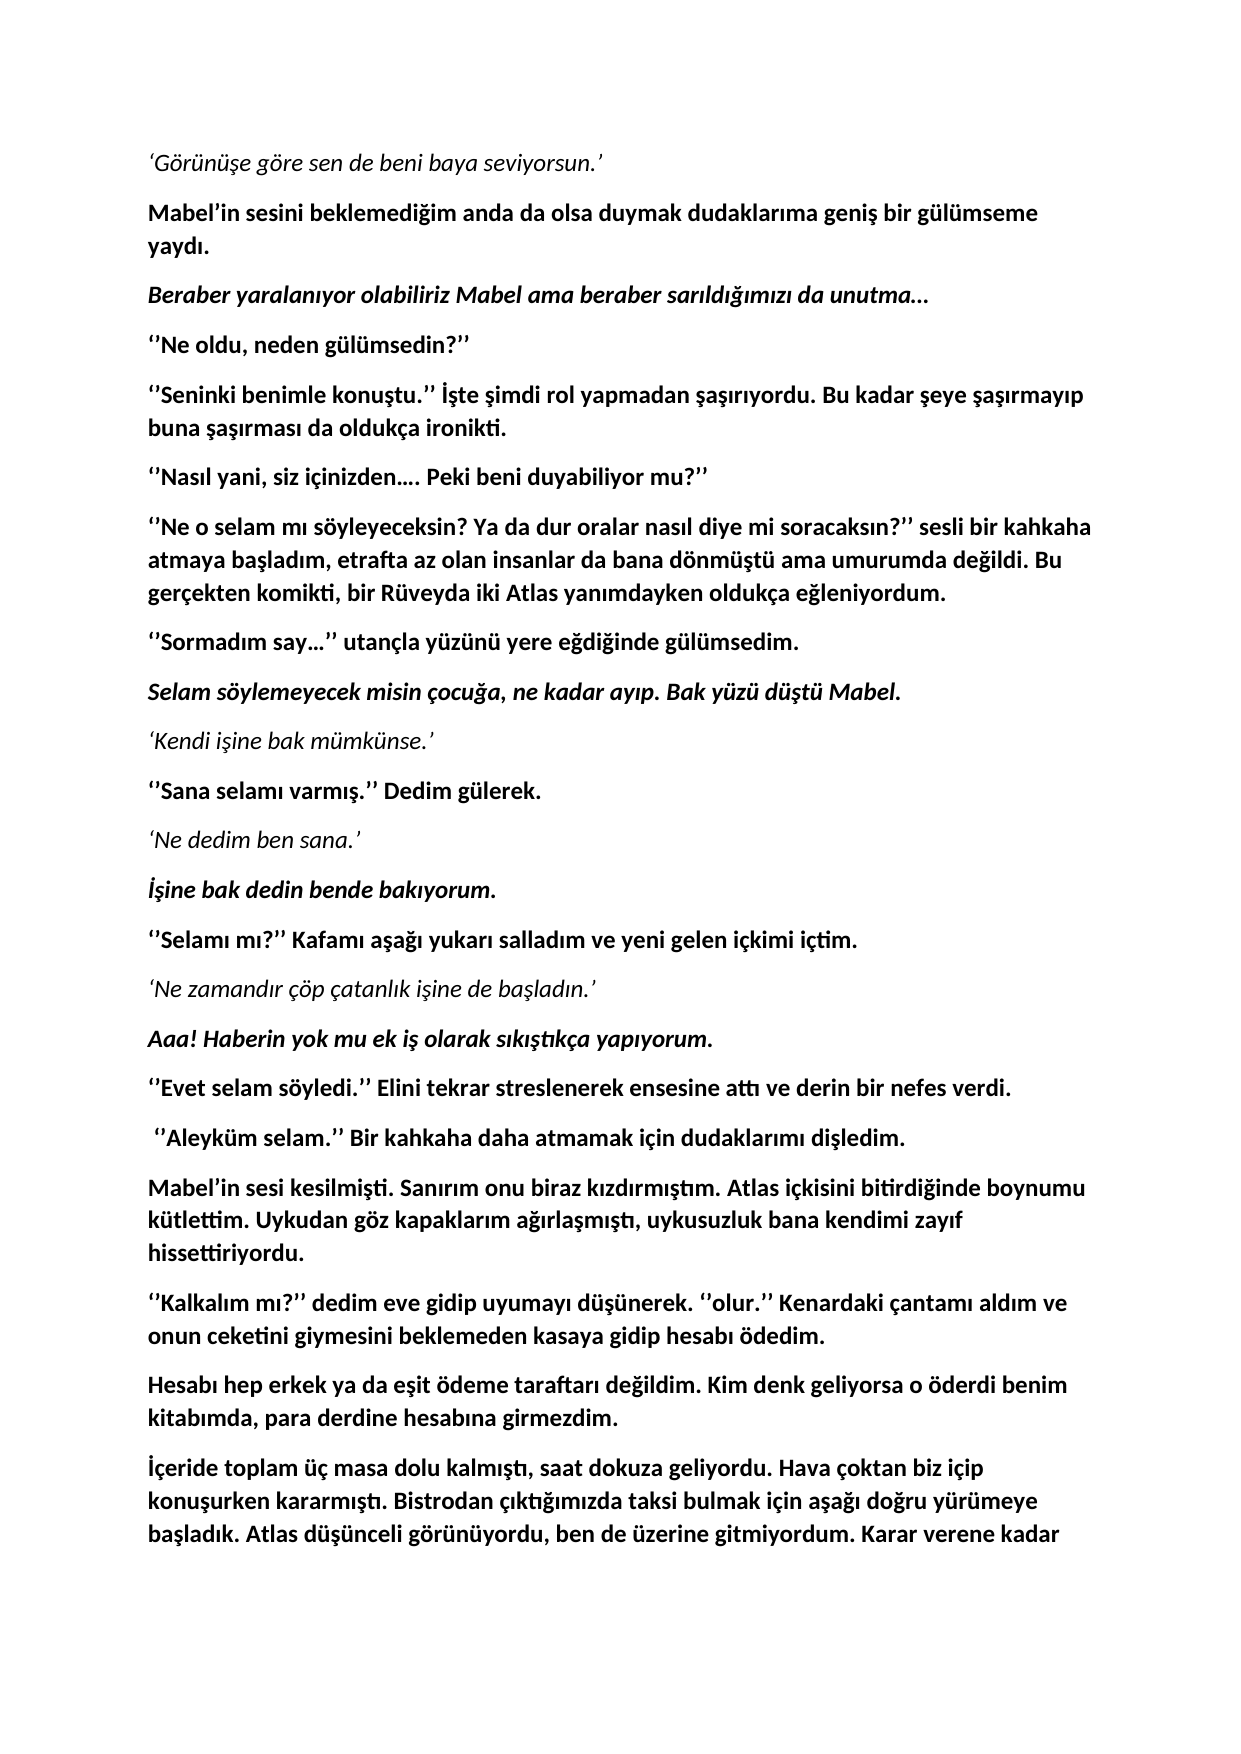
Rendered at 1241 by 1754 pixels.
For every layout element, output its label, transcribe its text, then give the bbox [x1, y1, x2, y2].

text ‘’Selamı mı?’’ Kafamı aşağı yukarı salladım ve yeni gelen içkimi içtim. [148, 924, 1093, 954]
text ‘’Kalkalım mı?’’ dedim eve gidip uyumayı düşünerek. ‘’olur.’’ Kenardaki çantamı aldım ve onun ceketini giymesini beklemeden kasaya gidip hesabı ödedim. [148, 1287, 1093, 1351]
text Selam söylemeyecek misin çocuğa, ne kadar ayıp. Bak yüzü düştü Mabel. [148, 676, 1093, 706]
text Aaa! Haberin yok mu ek iş olarak sıkıştıkça yapıyorum. [148, 1023, 1093, 1053]
text Beraber yaralanıyor olabiliriz Mabel ama beraber sarıldığımızı da unutma… [148, 280, 1093, 310]
text ‘’Nasıl yani, siz içinizden…. Peki beni duyabiliyor mu?’’ [148, 461, 1093, 492]
text ‘Kendi işine bak mümkünse.’ [148, 726, 1093, 756]
text Mabel’in sesi kesilmişti. Sanırım onu biraz kızdırmıştım. Atlas içkisini bitirdiğinde boynumu kütlettim. Uykudan göz kapaklarım ağırlaşmıştı, uykusuzluk bana kendimi zayıf hissettiriyordu. [148, 1172, 1093, 1268]
text ‘’Sormadım say…’’ utançla yüzünü yere eğdiğinde gülümsedim. [148, 626, 1093, 657]
text ‘Görünüşe göre sen de beni baya seviyorsun.’ [148, 148, 1093, 178]
text ‘’Seninki benimle konuştu.’’ İşte şimdi rol yapmadan şaşırıyordu. Bu kadar şeye şaşırmayıp buna şaşırması da oldukça ironikti. [148, 379, 1093, 442]
text İşine bak dedin bende bakıyorum. [148, 874, 1093, 905]
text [148, 1452, 1093, 1548]
text ‘Ne dedim ben sana.’ [148, 825, 1093, 855]
text ‘’Ne oldu, neden gülümsedin?’’ [148, 329, 1093, 360]
text Hesabı hep erkek ya da eşit ödeme taraftarı değildim. Kim denk geliyorsa o öderdi benim kitabımda, para derdine hesabına girmezdim. [148, 1370, 1093, 1433]
text ‘Ne zamandır çöp çatanlık işine de başladın.’ [148, 973, 1093, 1004]
text ‘’Ne o selam mı söyleyeceksin? Ya da dur oralar nasıl diye mi soracaksın?’’ sesli bir kahkaha atmaya başladım, etrafta az olan insanlar da bana dönmüştü ama umurumda değildi. Bu gerçekten komikti, bir Rüveyda iki Atlas yanımdayken oldukça eğleniyordum. [148, 511, 1093, 607]
text Mabel’in sesini beklemediğim anda da olsa duymak dudaklarıma geniş bir gülümseme yaydı. [148, 197, 1093, 261]
text ‘’Aleyküm selam.’’ Bir kahkaha daha atmamak için dudaklarımı dişledim. [148, 1122, 1093, 1153]
text ‘’Evet selam söyledi.’’ Elini tekrar streslenerek ensesine attı ve derin bir nefes verdi. [148, 1073, 1093, 1103]
text ‘’Sana selamı varmış.’’ Dedim gülerek. [148, 775, 1093, 806]
